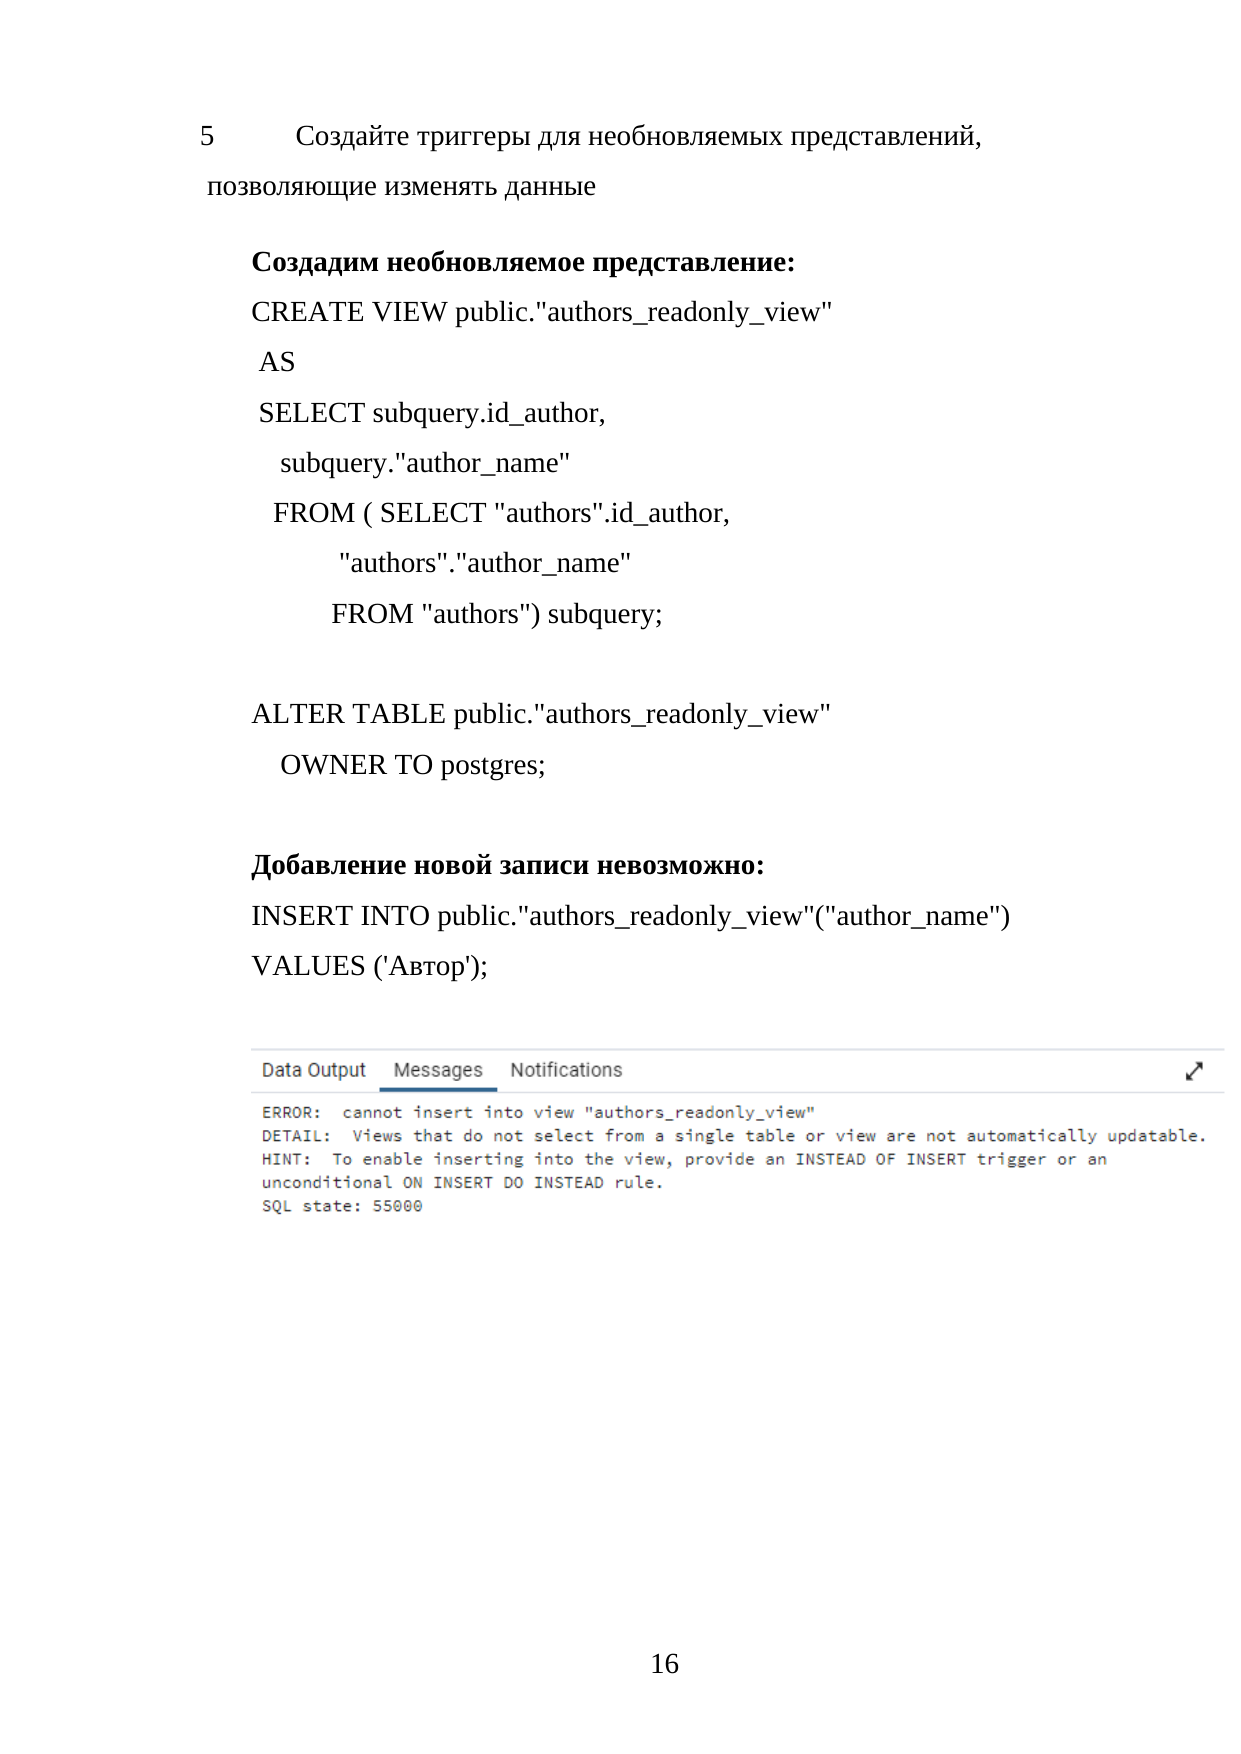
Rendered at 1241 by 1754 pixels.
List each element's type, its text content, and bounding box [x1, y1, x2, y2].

text "authors"."author_name" [177, 546, 1152, 579]
picture [251, 1048, 1226, 1228]
text OWNER TO postgres; [177, 747, 1152, 780]
text AS [177, 344, 1152, 378]
text FROM ( SELECT "authors".id_author, [177, 495, 1152, 529]
text subquery."author_name" [177, 445, 1152, 478]
text INSERT INTO public."authors_readonly_view"("author_name") [177, 898, 1152, 931]
text Создайте триггеры для необновляемых представлений, позволяющие изменять данные [207, 118, 1152, 202]
text SELECT subquery.id_author, [177, 395, 1152, 428]
text Добавление новой записи невозможно: [177, 847, 1152, 881]
text Создадим необновляемое представление: [177, 244, 1152, 277]
text ALTER TABLE public."authors_readonly_view" [177, 697, 1152, 730]
text FROM "authors") subquery; [177, 596, 1152, 629]
text VALUES ('Автор'); [177, 948, 1152, 982]
text CREATE VIEW public."authors_readonly_view" [177, 294, 1152, 328]
